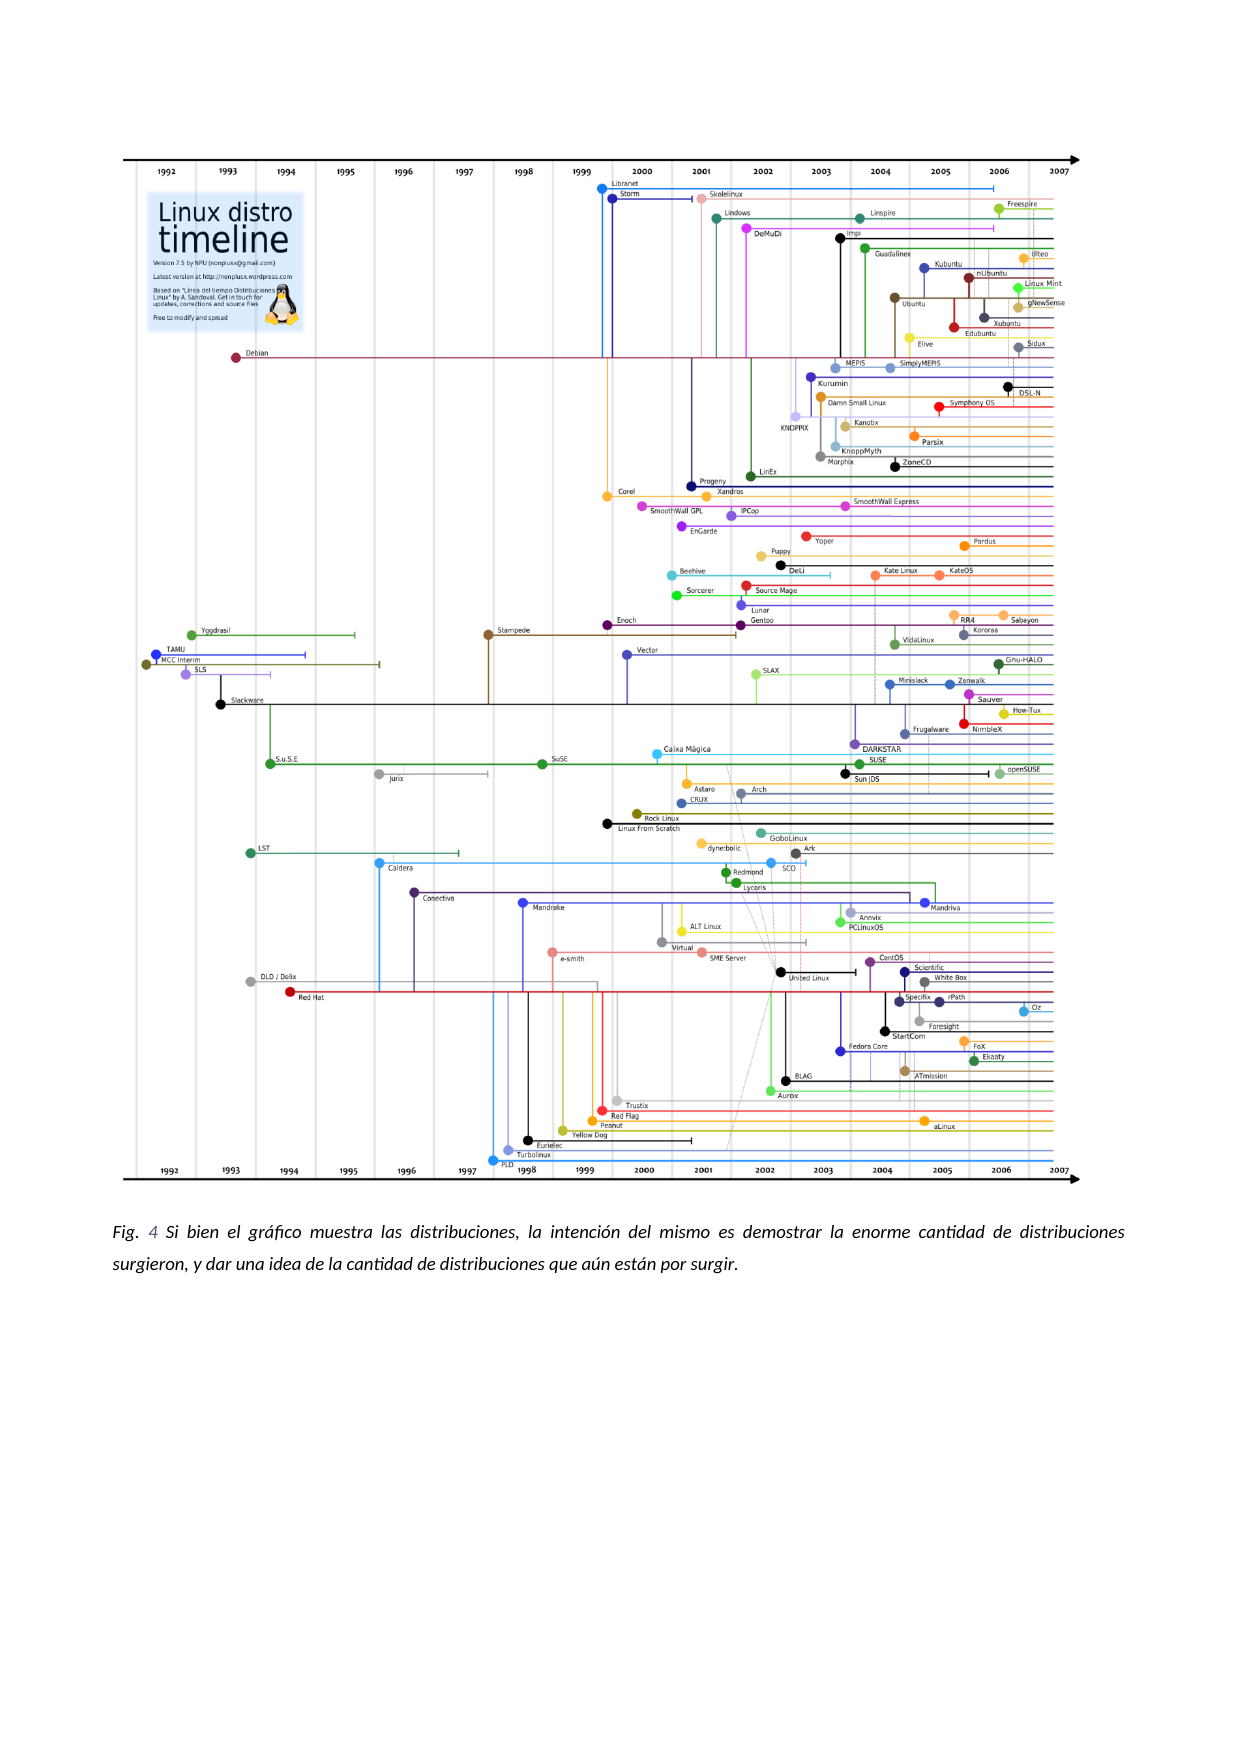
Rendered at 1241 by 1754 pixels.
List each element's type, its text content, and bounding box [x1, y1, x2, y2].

picture [112, 150, 1088, 1190]
text Fig. 4 Si bien el gráfico muestra las distribuciones, la intención del mismo es demostrar la enorme cantidad de distribuciones surgieron, y dar una idea de la cantidad de distribuciones que aún están por surgir. [112, 1215, 1128, 1280]
